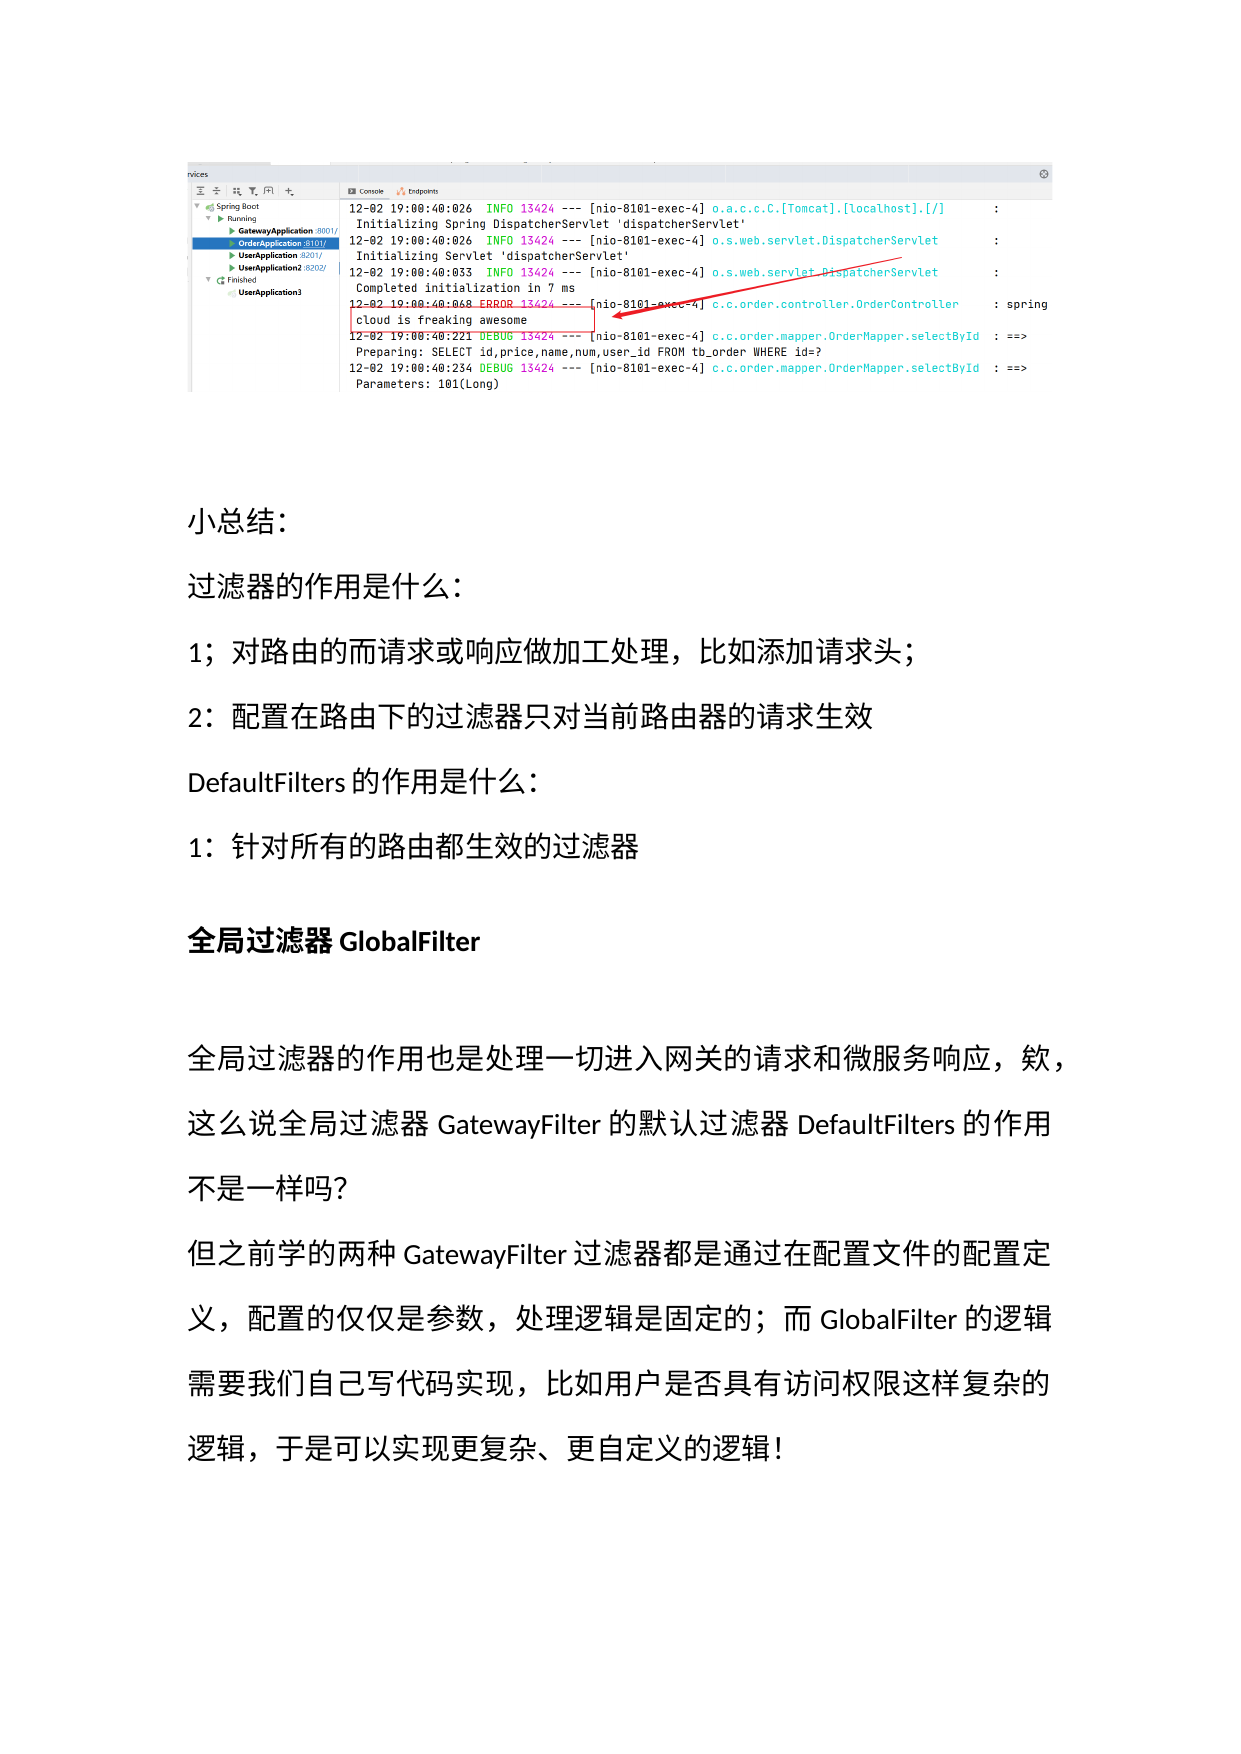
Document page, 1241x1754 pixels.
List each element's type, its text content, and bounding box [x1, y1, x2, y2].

text 全局过滤器的作用也是处理一切进入网关的请求和微服务响应，欸，这么说全局过滤器GatewayFilter的默认过滤器DefaultFilters的作用不是一样吗？ [187, 1024, 1053, 1219]
text 过滤器的作用是什么： [187, 552, 1053, 617]
subtitle 全局过滤器GlobalFilter [187, 906, 1053, 971]
picture [187, 162, 1053, 392]
text 1；对路由的而请求或响应做加工处理，比如添加请求头； [187, 617, 1053, 682]
text DefaultFilters的作用是什么： [187, 747, 1053, 812]
text 但之前学的两种GatewayFilter过滤器都是通过在配置文件的配置定义，配置的仅仅是参数，处理逻辑是固定的；而GlobalFilter的逻辑需要我们自己写代码实现，比如用户是否具有访问权限这样复杂的逻辑，于是可以实现更复杂、更自定义的逻辑！ [187, 1219, 1053, 1479]
text 小总结： [187, 487, 1053, 552]
text 2：配置在路由下的过滤器只对当前路由器的请求生效 [187, 682, 1053, 747]
text 1：针对所有的路由都生效的过滤器 [187, 812, 1053, 877]
